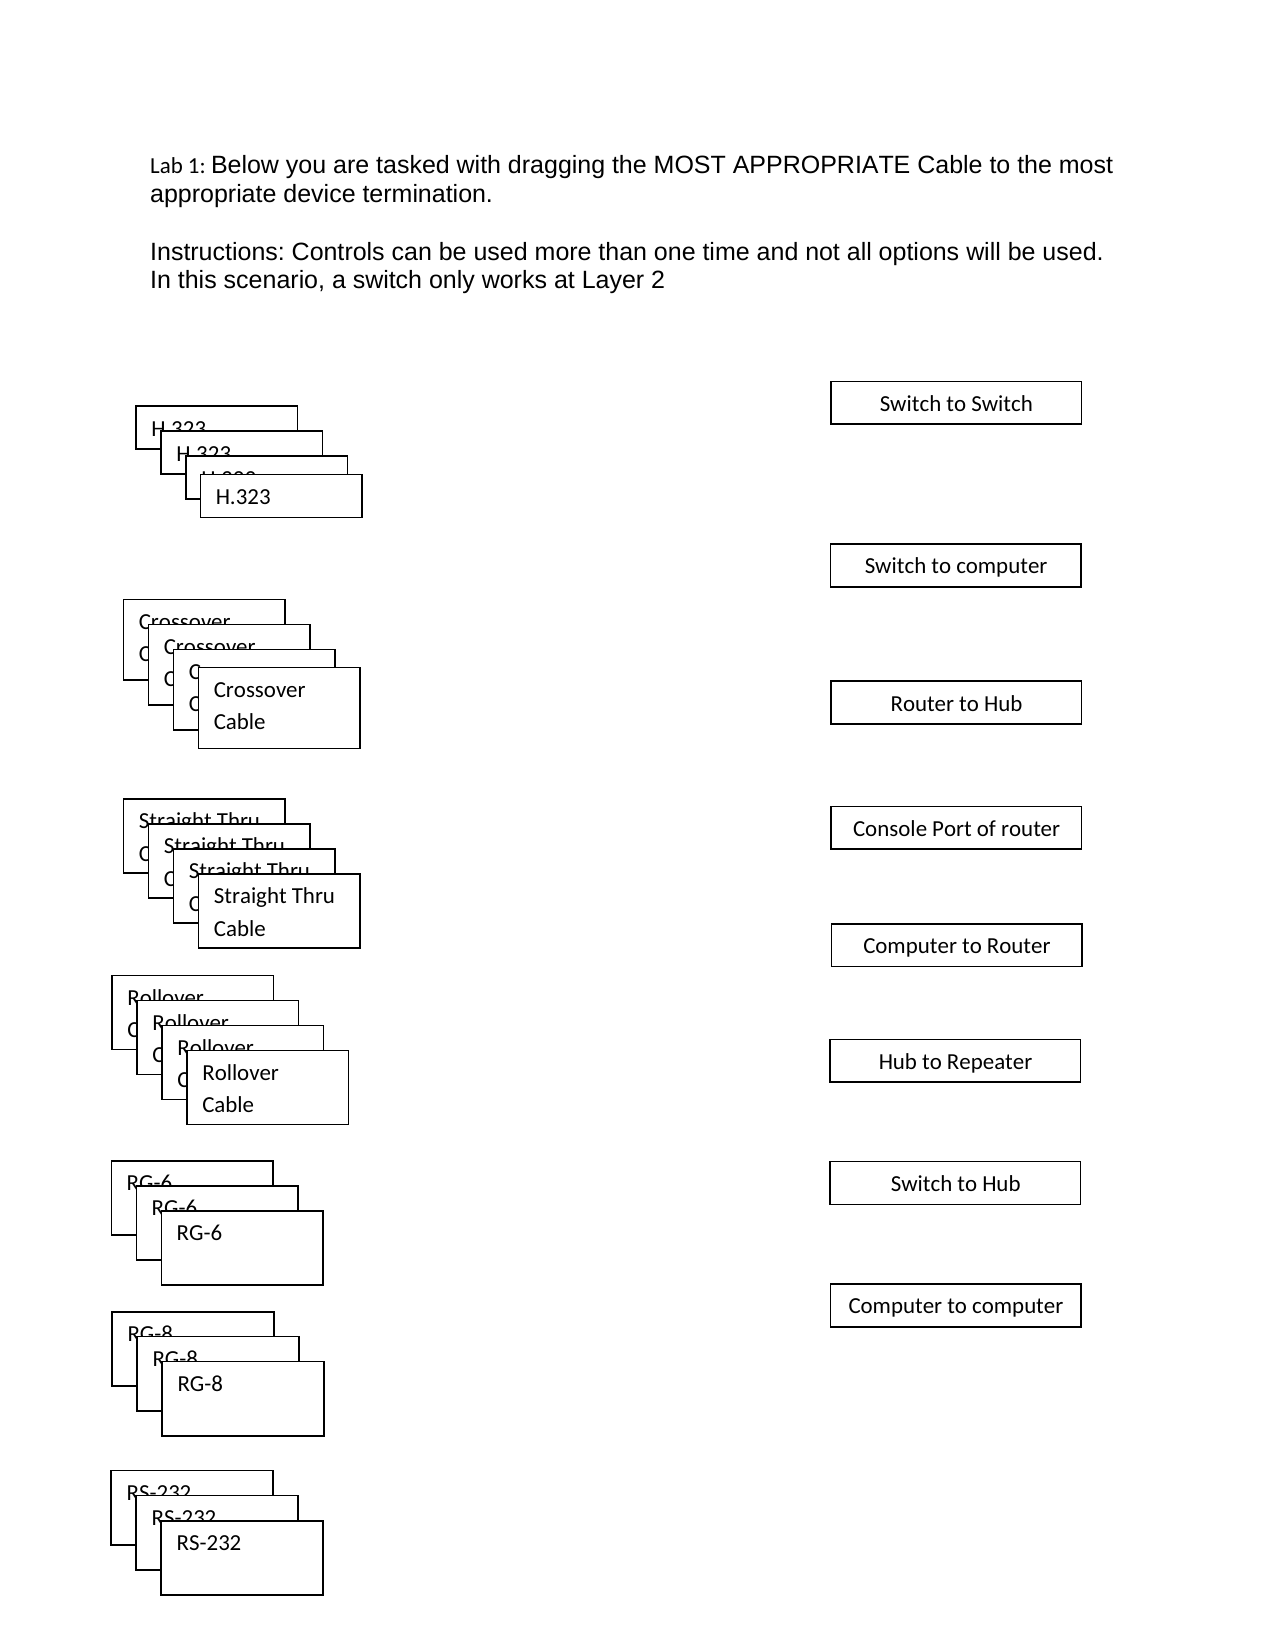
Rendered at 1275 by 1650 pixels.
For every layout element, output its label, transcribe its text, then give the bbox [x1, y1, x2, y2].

text Lab 1: Below you are tasked with dragging the MOST APPROPRIATE Cable to the most appropriate device termination. [150, 150, 1125, 208]
text Instructions: Controls can be used more than one time and not all options will be used. In this scenario, a switch only works at Layer 2 [150, 208, 1125, 294]
